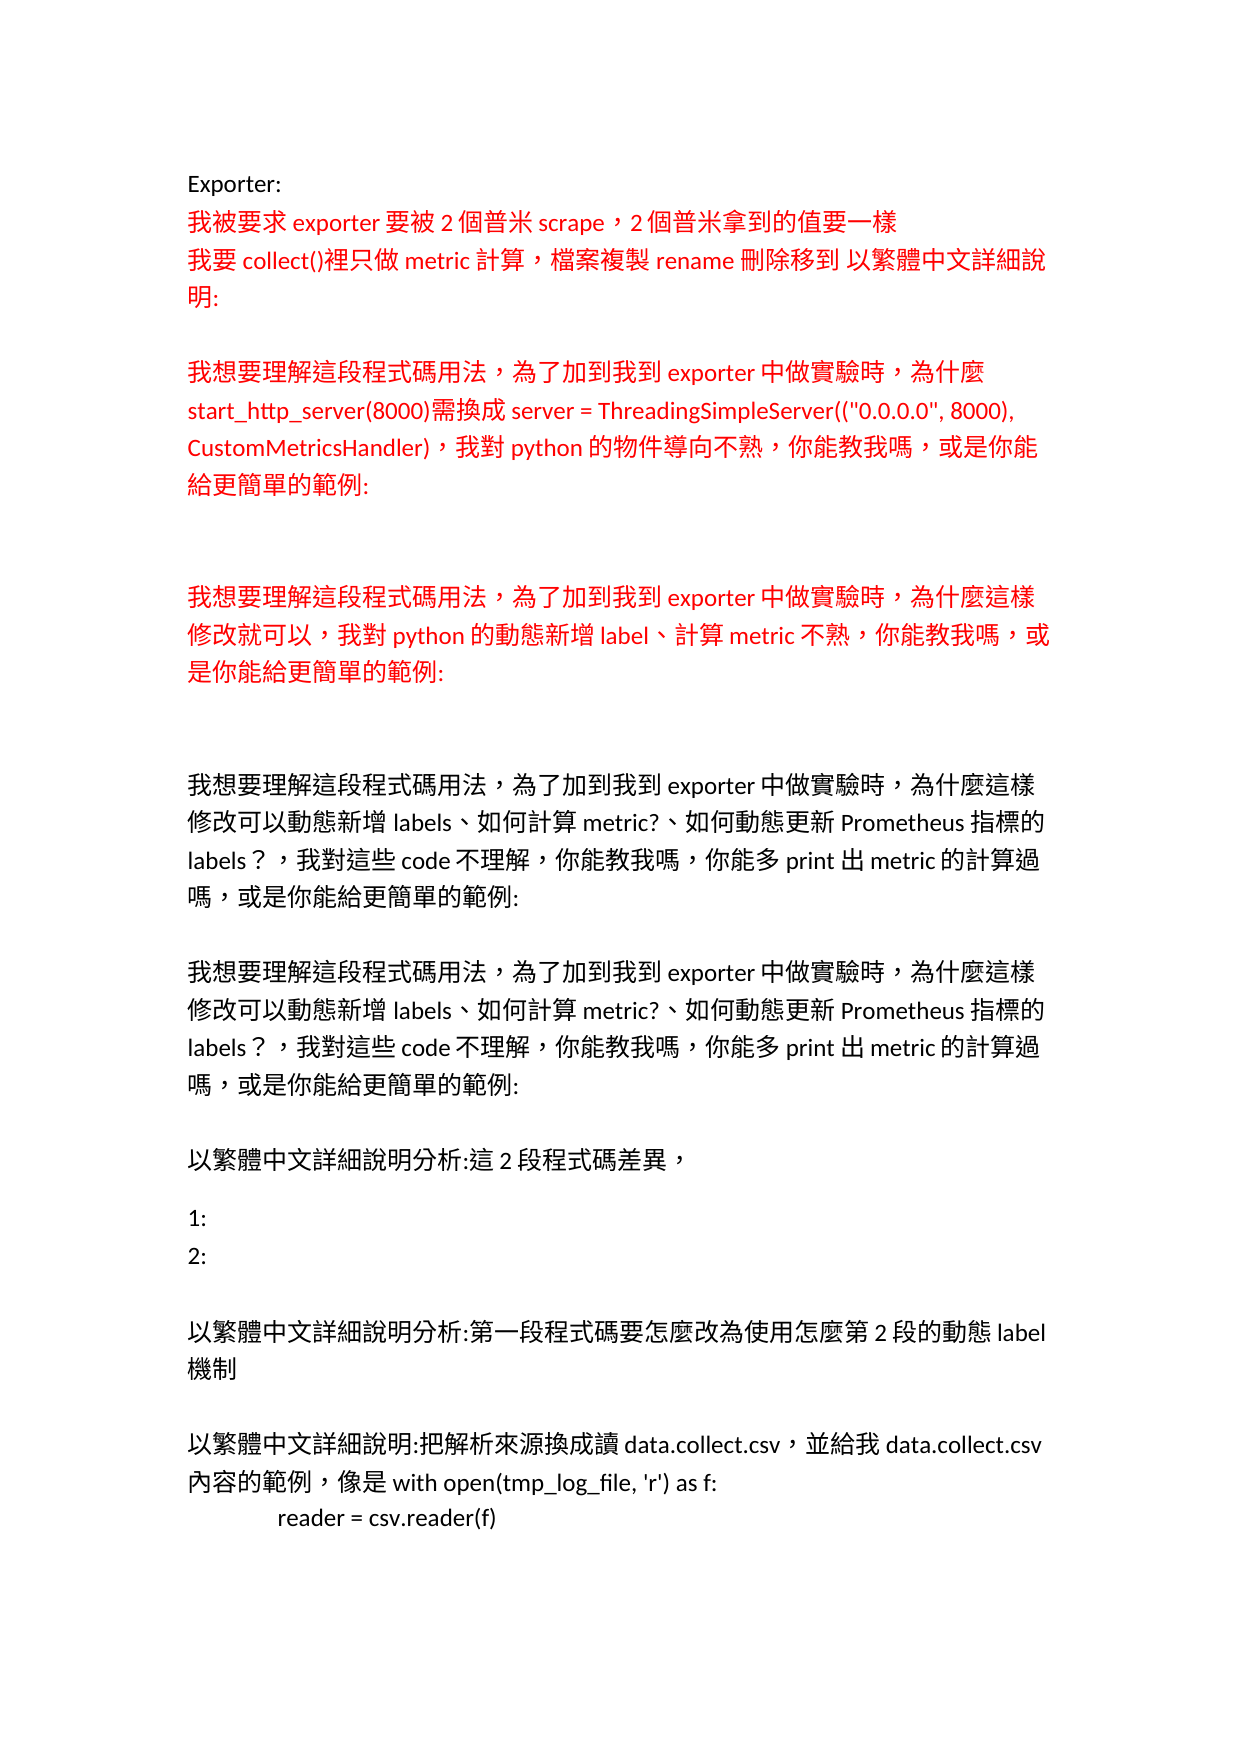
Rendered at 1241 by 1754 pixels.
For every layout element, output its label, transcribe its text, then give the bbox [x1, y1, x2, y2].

text 1: [187, 1199, 1053, 1237]
text Exporter: [187, 164, 1053, 202]
text 我想要理解這段程式碼用法，為了加到我到exporter中做實驗時，為什麼這樣修改可以動態新增 labels、如何計算 metric?、如何動態更新 Prometheus 指標的 labels？，我對這些code不理解，你能教我嗎，你能多print出metric的計算過嗎，或是你能給更簡單的範例: [187, 764, 1053, 914]
text 我想要理解這段程式碼用法，為了加到我到exporter中做實驗時，為什麼這樣修改可以動態新增 labels、如何計算 metric?、如何動態更新 Prometheus 指標的 labels？，我對這些code不理解，你能教我嗎，你能多print出metric的計算過嗎，或是你能給更簡單的範例: [187, 952, 1053, 1102]
text 我想要理解這段程式碼用法，為了加到我到exporter中做實驗時，為什麼start_http_server(8000)需換成server = ThreadingSimpleServer(("0.0.0.0", 8000), CustomMetricsHandler)，我對python的物件導向不熟，你能教我嗎，或是你能給更簡單的範例: [187, 352, 1053, 502]
text 我被要求exporter要被2個普米scrape，2個普米拿到的值要一樣 [187, 202, 1053, 239]
text 2: [187, 1237, 1053, 1274]
text 我要collect()裡只做metric計算，檔案複製 rename 刪除移到 以繁體中文詳細說明: [187, 239, 1053, 314]
text 以繁體中文詳細說明分析:第一段程式碼要怎麼改為使用怎麼第2段的動態label機制 [187, 1312, 1053, 1387]
text 以繁體中文詳細說明分析:這2段程式碼差異， [187, 1139, 1053, 1177]
text 以繁體中文詳細說明:把解析來源換成讀data.collect.csv，並給我data.collect.csv內容的範例，像是with open(tmp_log_file, 'r') as f: [187, 1424, 1053, 1499]
text 我想要理解這段程式碼用法，為了加到我到exporter中做實驗時，為什麼這樣修改就可以，我對python的動態新增label、計算metric不熟，你能教我嗎，或是你能給更簡單的範例: [187, 577, 1053, 689]
text reader = csv.reader(f) [187, 1499, 1053, 1537]
